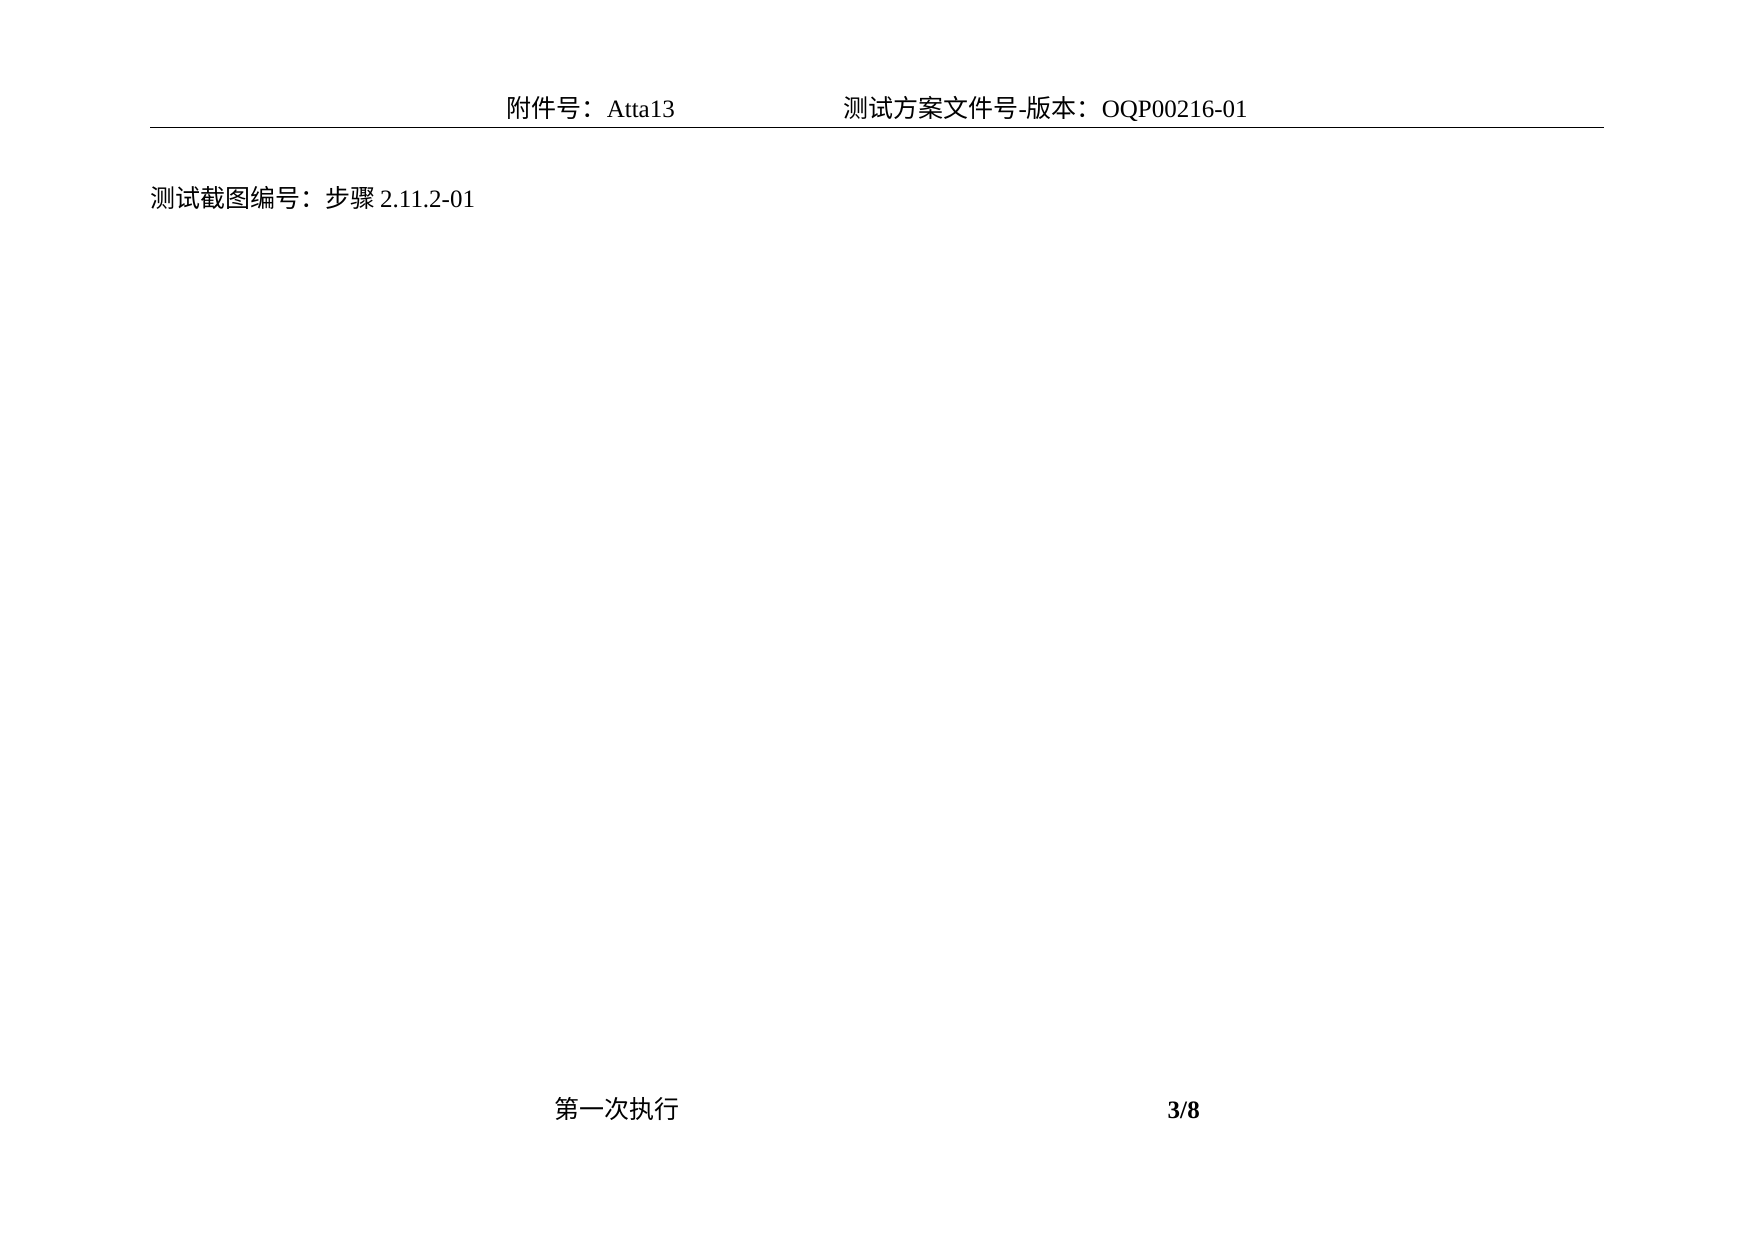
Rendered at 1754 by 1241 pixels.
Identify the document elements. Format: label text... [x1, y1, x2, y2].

text 测试截图编号：步骤2.11.2-01 [150, 164, 1604, 229]
